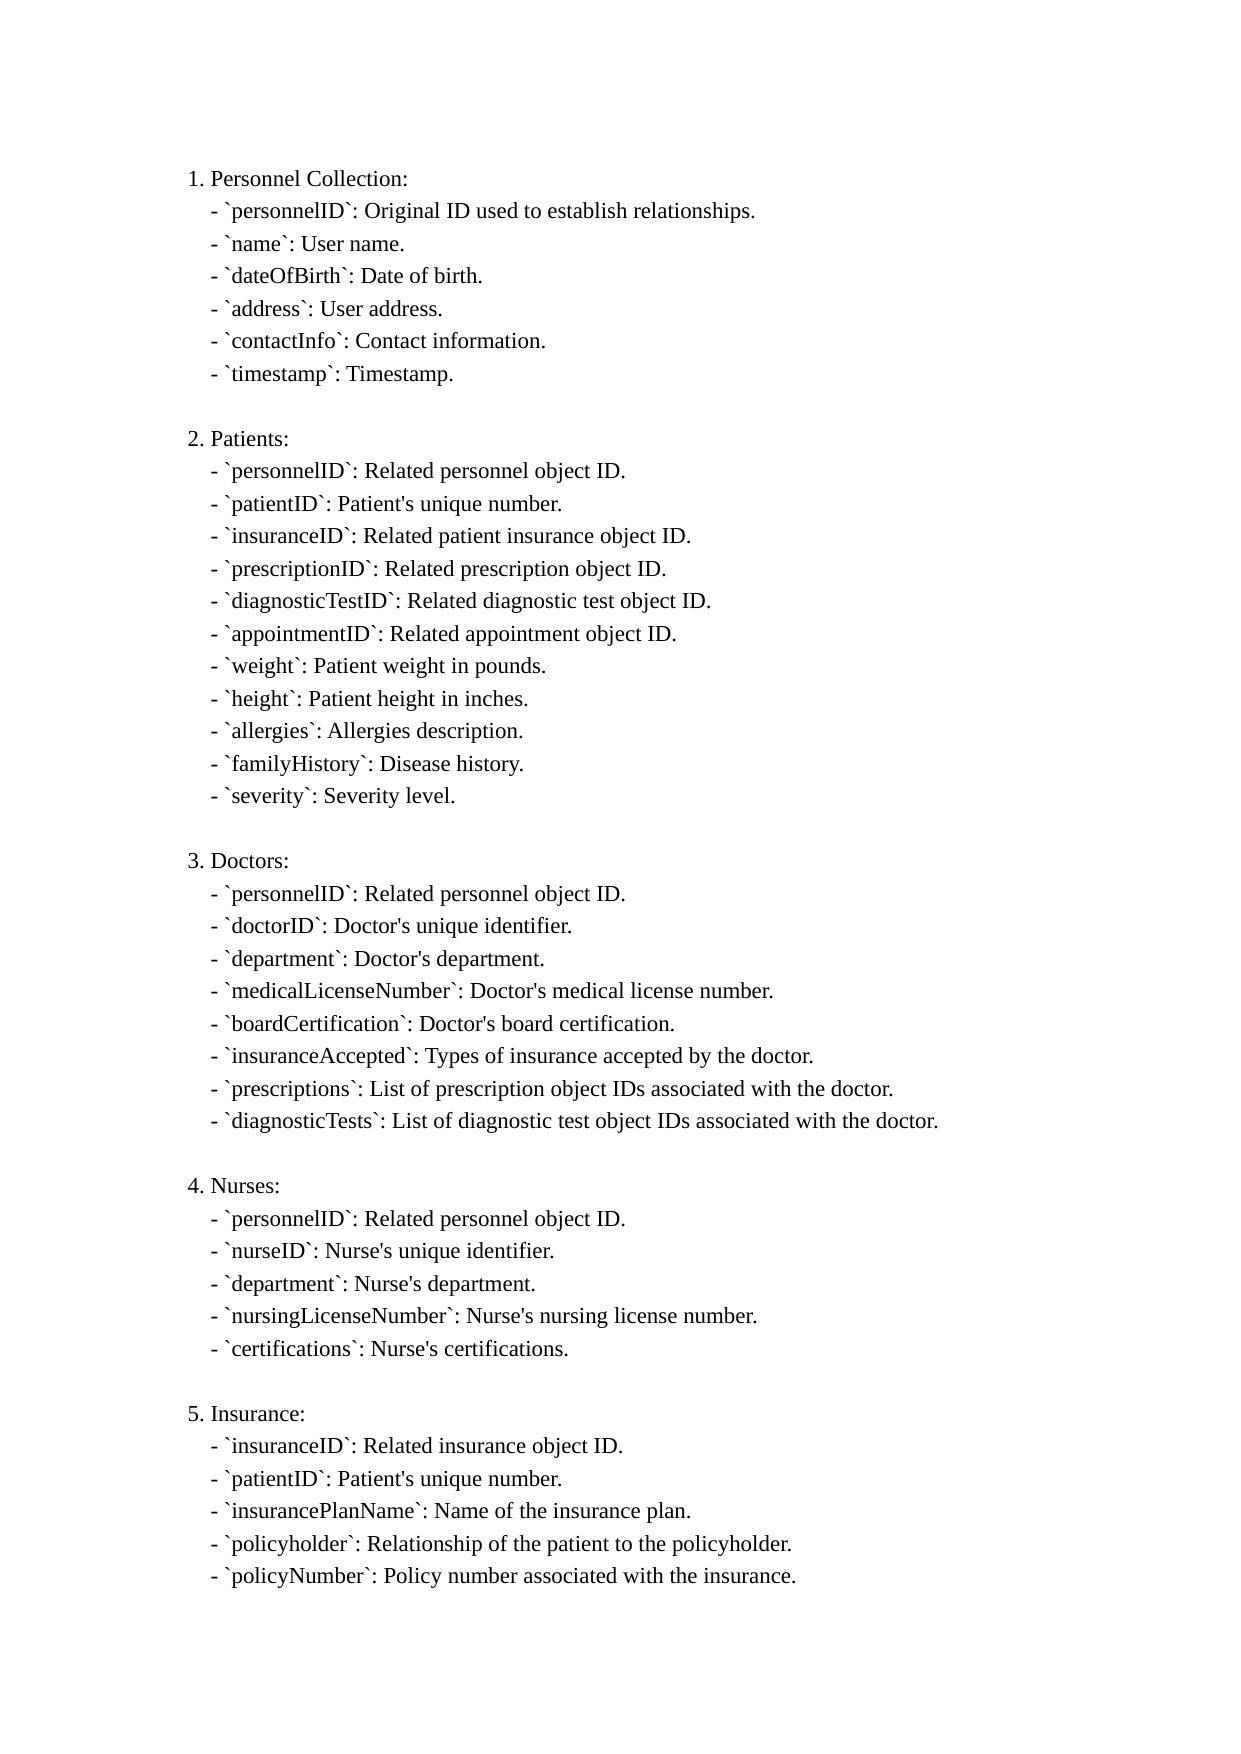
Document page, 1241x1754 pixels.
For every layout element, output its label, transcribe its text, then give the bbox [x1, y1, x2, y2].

text - `patientID`: Patient's unique number. [187, 487, 1053, 519]
text - `medicalLicenseNumber`: Doctor's medical license number. [187, 974, 1053, 1007]
text - `personnelID`: Related personnel object ID. [187, 1202, 1053, 1234]
text - `allergies`: Allergies description. [187, 714, 1053, 747]
text - `diagnosticTests`: List of diagnostic test object IDs associated with the doctor. [187, 1104, 1053, 1137]
text 3. Doctors: [187, 844, 1053, 877]
text - `nursingLicenseNumber`: Nurse's nursing license number. [187, 1299, 1053, 1332]
text 5. Insurance: [187, 1397, 1053, 1429]
text - `appointmentID`: Related appointment object ID. [187, 617, 1053, 649]
text 1. Personnel Collection: [187, 162, 1053, 194]
text - `personnelID`: Related personnel object ID. [187, 877, 1053, 909]
text - `policyNumber`: Policy number associated with the insurance. [187, 1559, 1053, 1592]
text - `insuranceID`: Related patient insurance object ID. [187, 519, 1053, 552]
text - `insurancePlanName`: Name of the insurance plan. [187, 1494, 1053, 1527]
text 4. Nurses: [187, 1169, 1053, 1202]
text - `certifications`: Nurse's certifications. [187, 1332, 1053, 1364]
text 2. Patients: [187, 422, 1053, 454]
text - `severity`: Severity level. [187, 779, 1053, 812]
text - `insuranceID`: Related insurance object ID. [187, 1429, 1053, 1462]
text - `policyholder`: Relationship of the patient to the policyholder. [187, 1527, 1053, 1559]
text - `department`: Nurse's department. [187, 1267, 1053, 1299]
text - `prescriptionID`: Related prescription object ID. [187, 552, 1053, 584]
text - `boardCertification`: Doctor's board certification. [187, 1007, 1053, 1039]
text - `timestamp`: Timestamp. [187, 357, 1053, 389]
text - `prescriptions`: List of prescription object IDs associated with the doctor. [187, 1072, 1053, 1104]
text - `name`: User name. [187, 227, 1053, 259]
text - `department`: Doctor's department. [187, 942, 1053, 974]
text - `doctorID`: Doctor's unique identifier. [187, 909, 1053, 942]
text - `contactInfo`: Contact information. [187, 324, 1053, 357]
text - `personnelID`: Related personnel object ID. [187, 454, 1053, 487]
text - `insuranceAccepted`: Types of insurance accepted by the doctor. [187, 1039, 1053, 1072]
text - `address`: User address. [187, 292, 1053, 324]
text - `nurseID`: Nurse's unique identifier. [187, 1234, 1053, 1267]
text - `familyHistory`: Disease history. [187, 747, 1053, 779]
text - `dateOfBirth`: Date of birth. [187, 259, 1053, 292]
text - `personnelID`: Original ID used to establish relationships. [187, 194, 1053, 227]
text - `diagnosticTestID`: Related diagnostic test object ID. [187, 584, 1053, 617]
text - `weight`: Patient weight in pounds. [187, 649, 1053, 682]
text - `patientID`: Patient's unique number. [187, 1462, 1053, 1494]
text - `height`: Patient height in inches. [187, 682, 1053, 714]
